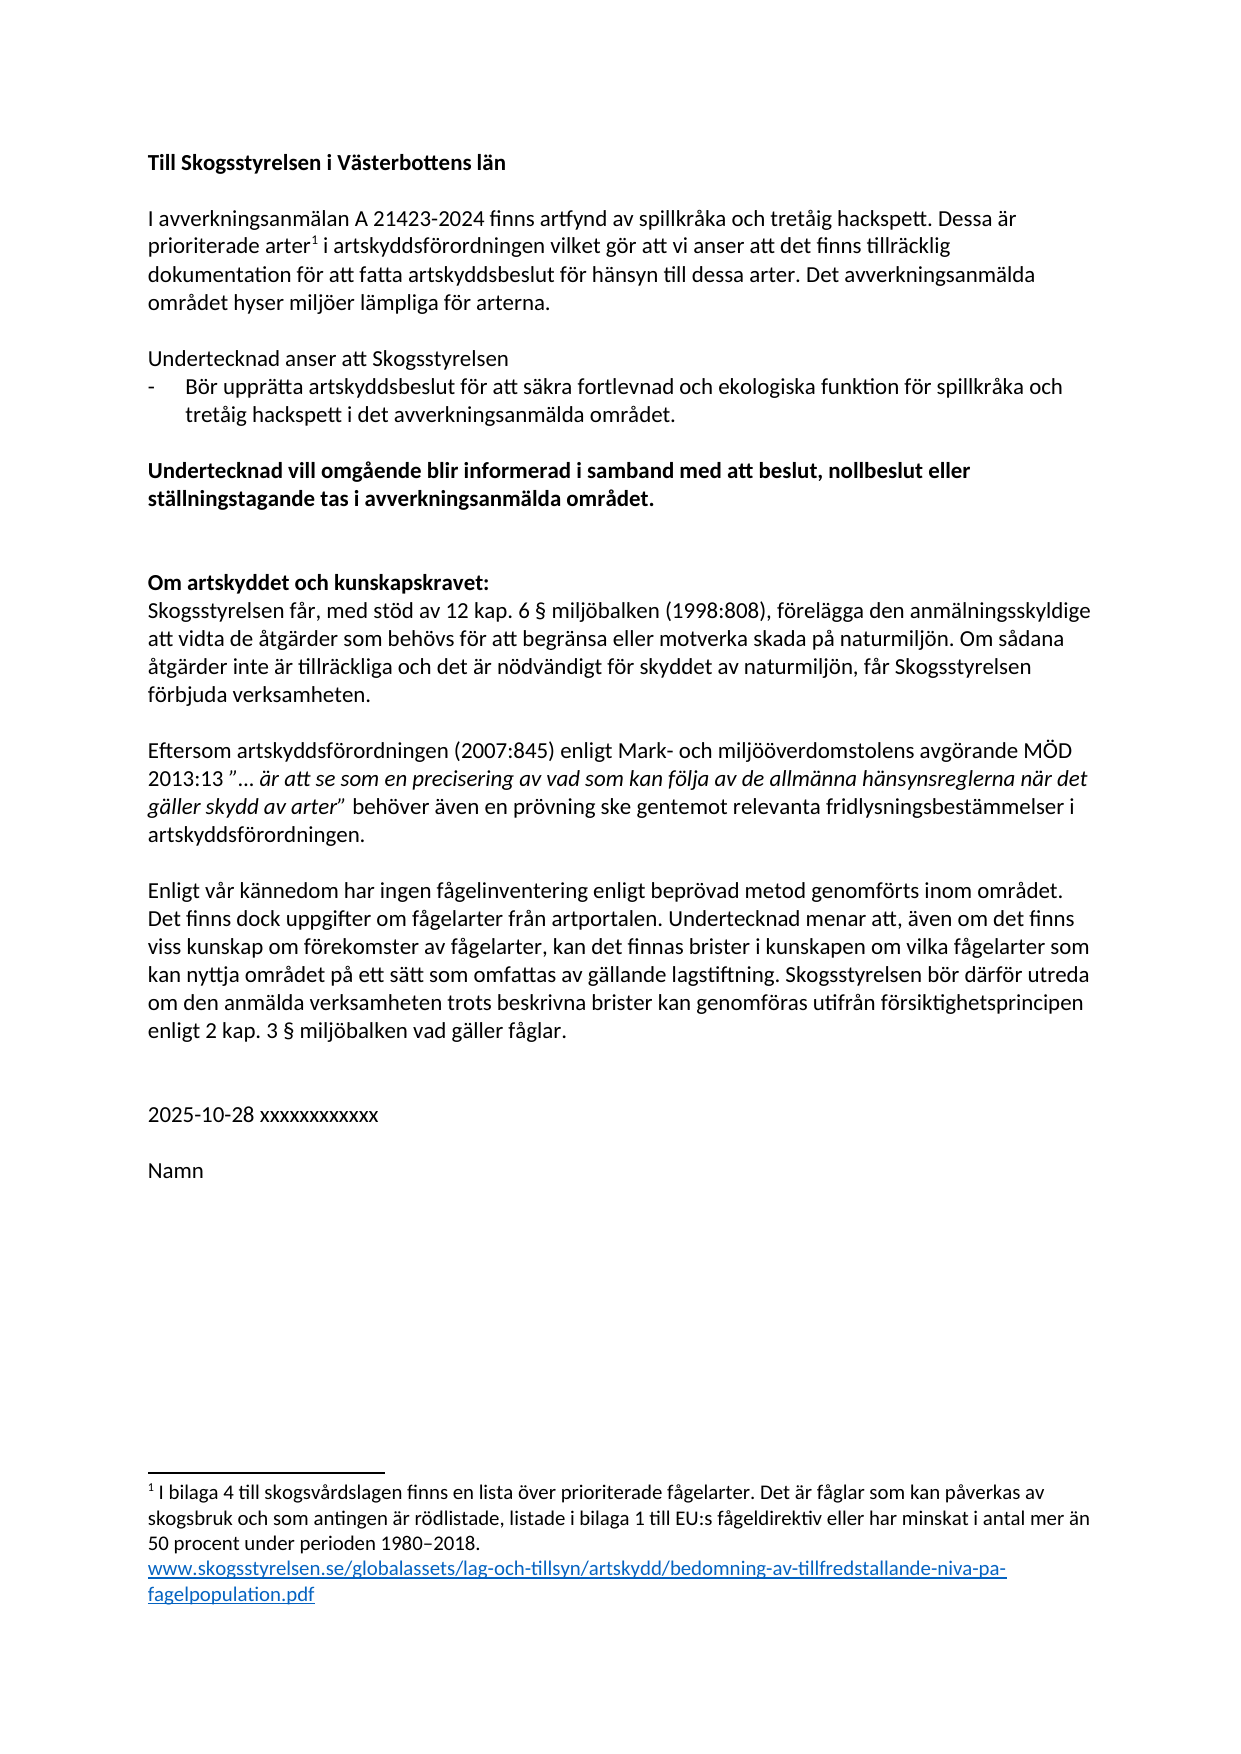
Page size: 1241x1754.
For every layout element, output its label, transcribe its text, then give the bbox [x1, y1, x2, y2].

list Bör upprätta artskyddsbeslut för att säkra fortlevnad och ekologiska funktion för spillkråka och tretåig hackspett i det avverkningsanmälda området. [148, 372, 1093, 428]
text Skogsstyrelsen får, med stöd av 12 kap. 6 § miljöbalken (1998:808), förelägga den anmälningsskyldige att vidta de åtgärder som behövs för att begränsa eller motverka skada på naturmiljön. Om sådana åtgärder inte är tillräckliga och det är nödvändigt för skyddet av naturmiljön, får Skogsstyrelsen förbjuda verksamheten. [148, 596, 1093, 708]
text Undertecknad anser att Skogsstyrelsen [148, 344, 1093, 372]
text 2025-10-28 xxxxxxxxxxxx [148, 1100, 1093, 1128]
text Undertecknad vill omgående blir informerad i samband med att beslut, nollbeslut eller ställningstagande tas i avverkningsanmälda området. [148, 456, 1093, 512]
text Enligt vår kännedom har ingen fågelinventering enligt beprövad metod genomförts inom området. Det finns dock uppgifter om fågelarter från artportalen. Undertecknad menar att, även om det finns viss kunskap om förekomster av fågelarter, kan det finnas brister i kunskapen om vilka fågelarter som kan nyttja området på ett sätt som omfattas av gällande lagstiftning. Skogsstyrelsen bör därför utreda om den anmälda verksamheten trots beskrivna brister kan genomföras utifrån försiktighetsprincipen enligt 2 kap. 3 § miljöbalken vad gäller fåglar. [148, 876, 1093, 1044]
text Om artskyddet och kunskapskravet: [148, 568, 1093, 596]
text gäller skydd av arter” behöver även en prövning ske gentemot relevanta fridlysningsbestämmelser i artskyddsförordningen. [148, 792, 1093, 848]
text Namn [148, 1156, 1093, 1184]
text I avverkningsanmälan A 21423-2024 finns artfynd av spillkråka och tretåig hackspett. Dessa är prioriterade arter i artskyddsförordningen vilket gör att vi anser att det finns tillräcklig dokumentation för att fatta artskyddsbeslut för hänsyn till dessa arter. Det avverkningsanmälda området hyser miljöer lämpliga för arterna. [148, 204, 1093, 316]
text Till Skogsstyrelsen i Västerbottens län [148, 148, 1093, 176]
text Eftersom artskyddsförordningen (2007:845) enligt Mark- och miljööverdomstolens avgörande MÖD 2013:13 ”… är att se som en precisering av vad som kan följa av de allmänna hänsynsreglerna när det [148, 736, 1093, 792]
